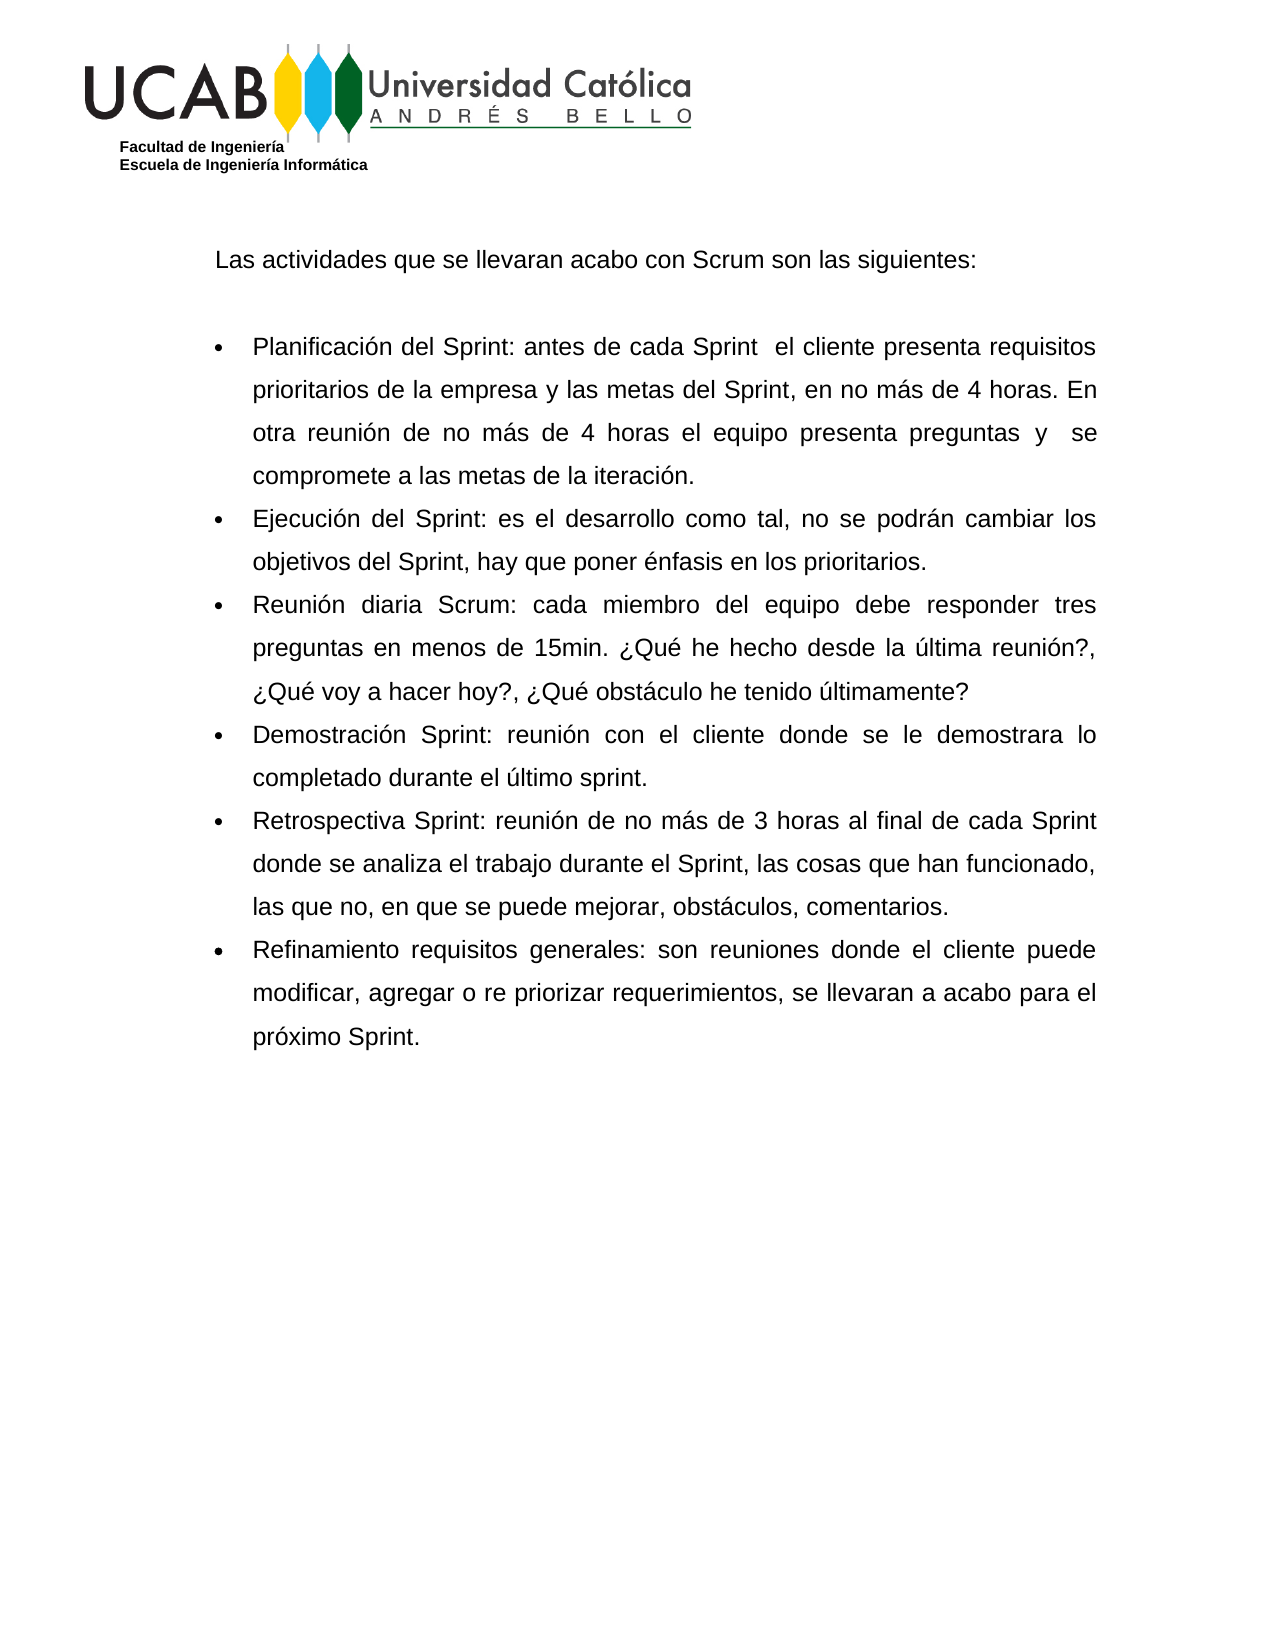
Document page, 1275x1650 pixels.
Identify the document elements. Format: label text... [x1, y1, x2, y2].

list Planificación del Sprint: antes de cada Sprint el cliente presenta requisitos prioritarios de la empresa y las metas del Sprint, en no más de 4 horas. En otra reunión de no más de 4 horas el equipo presenta preguntas y se compromete a las metas de la iteración. [215, 332, 1098, 490]
text Las actividades que se llevaran acabo con Scrum son las siguientes: [177, 245, 1098, 274]
list Demostración Sprint: reunión con el cliente donde se le demostrara lo completado durante el último sprint. [215, 720, 1098, 792]
list Reunión diaria Scrum: cada miembro del equipo debe responder tres preguntas en menos de 15min. ¿Qué he hecho desde la última reunión?, ¿Qué voy a hacer hoy?, ¿Qué obstáculo he tenido últimamente? [215, 590, 1098, 705]
list Ejecución del Sprint: es el desarrollo como tal, no se podrán cambiar los objetivos del Sprint, hay que poner énfasis en los prioritarios. [215, 504, 1098, 576]
list Refinamiento requisitos generales: son reuniones donde el cliente puede modificar, agregar o re priorizar requerimientos, se llevaran a acabo para el próximo Sprint. [215, 935, 1098, 1050]
list Retrospectiva Sprint: reunión de no más de 3 horas al final de cada Sprint donde se analiza el trabajo durante el Sprint, las cosas que han funcionado, las que no, en que se puede mejorar, obstáculos, comentarios. [215, 806, 1098, 921]
picture [85, 44, 692, 143]
